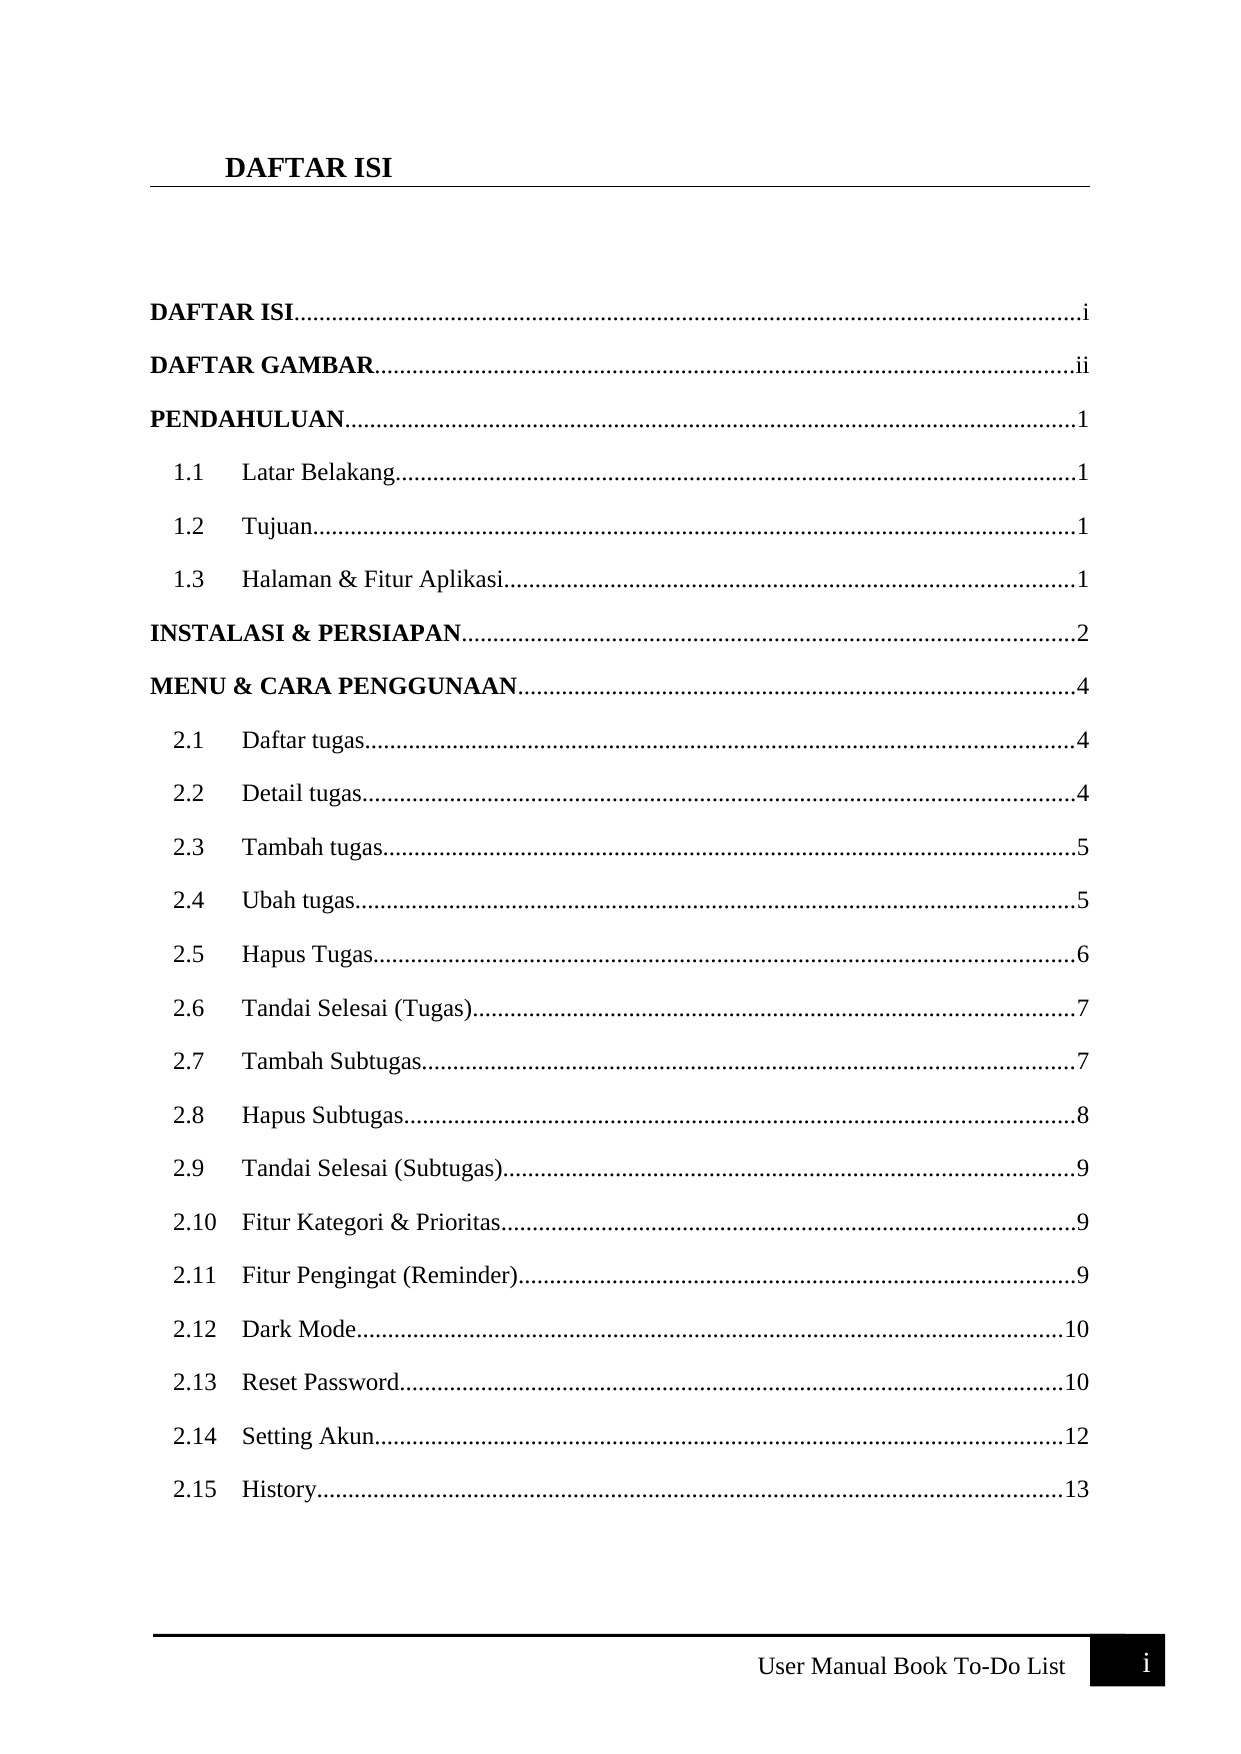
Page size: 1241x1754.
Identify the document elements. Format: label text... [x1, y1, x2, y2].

text DAFTAR ISI [150, 150, 1090, 186]
